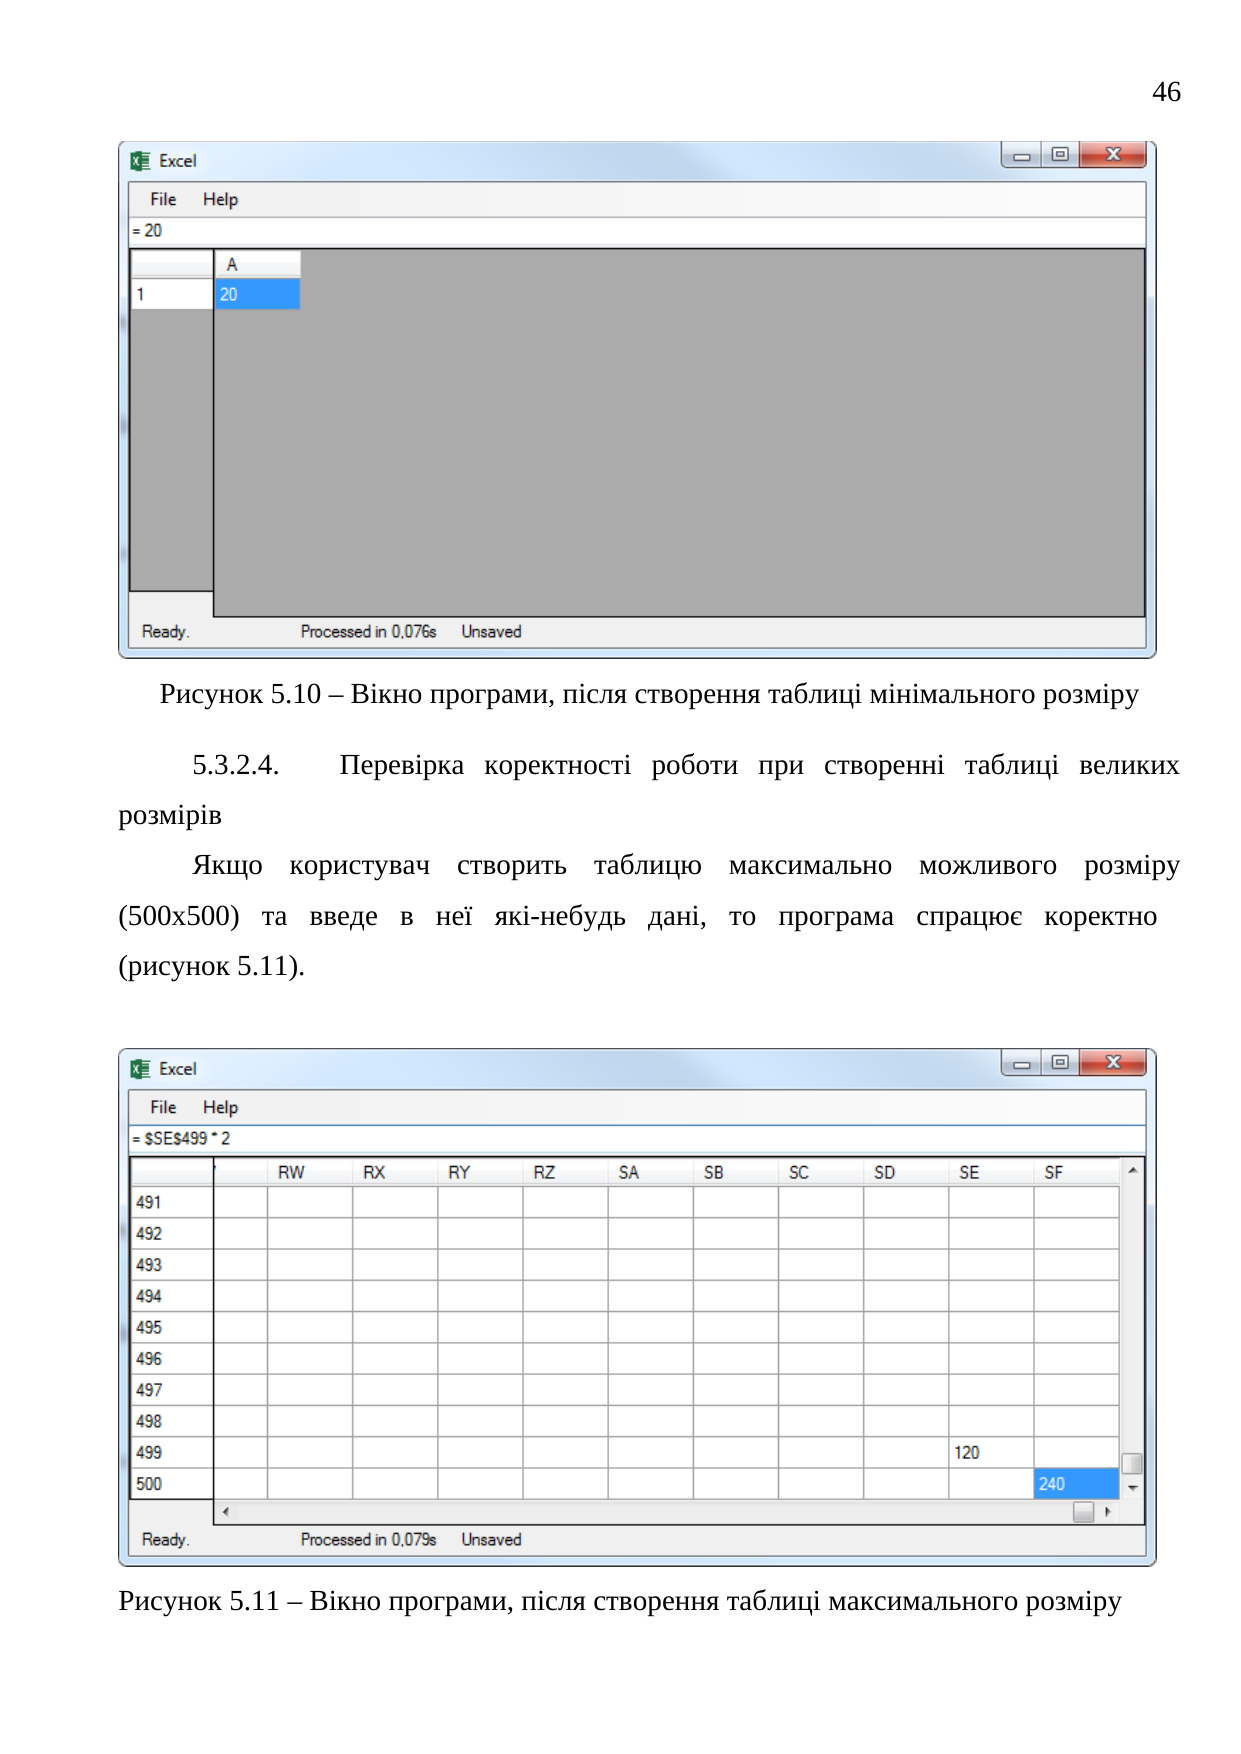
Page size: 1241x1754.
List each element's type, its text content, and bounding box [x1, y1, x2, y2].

text Якщо користувач створить таблицю максимально можливого розміру (500х500) та введе в неї які-небудь дані, то програма спрацює коректно (рисунок 5.11). [118, 847, 1181, 982]
picture [118, 1048, 1157, 1567]
text Рисунок 5.11 – Вікно програми, після створення таблиці максимального розміру [118, 1583, 1181, 1617]
text Рисунок 5.10 – Вікно програми, після створення таблиці мінімального розміру [118, 676, 1181, 709]
picture [118, 141, 1157, 659]
subtitle Перевірка коректності роботи при створенні таблиці великих розмірів [118, 747, 1181, 831]
